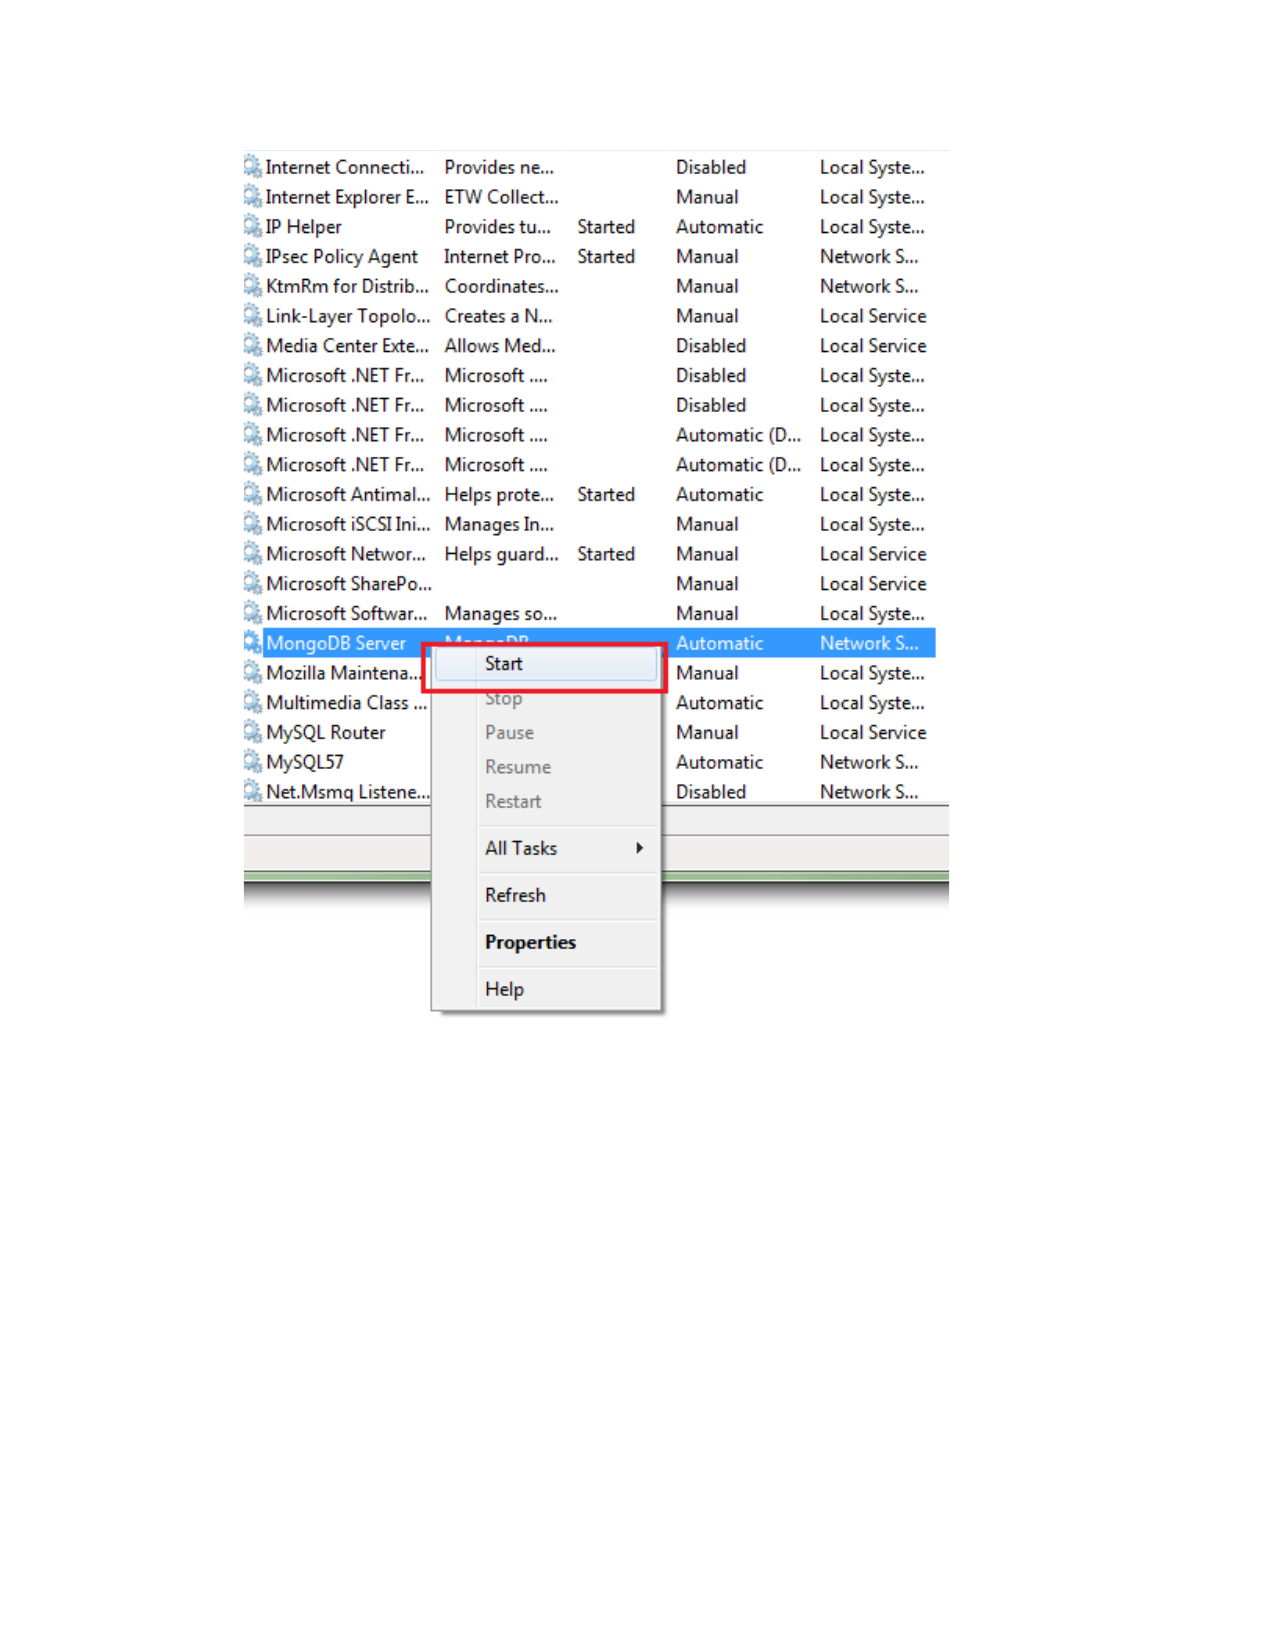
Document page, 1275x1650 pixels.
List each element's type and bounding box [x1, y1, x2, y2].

picture [243, 150, 950, 1043]
